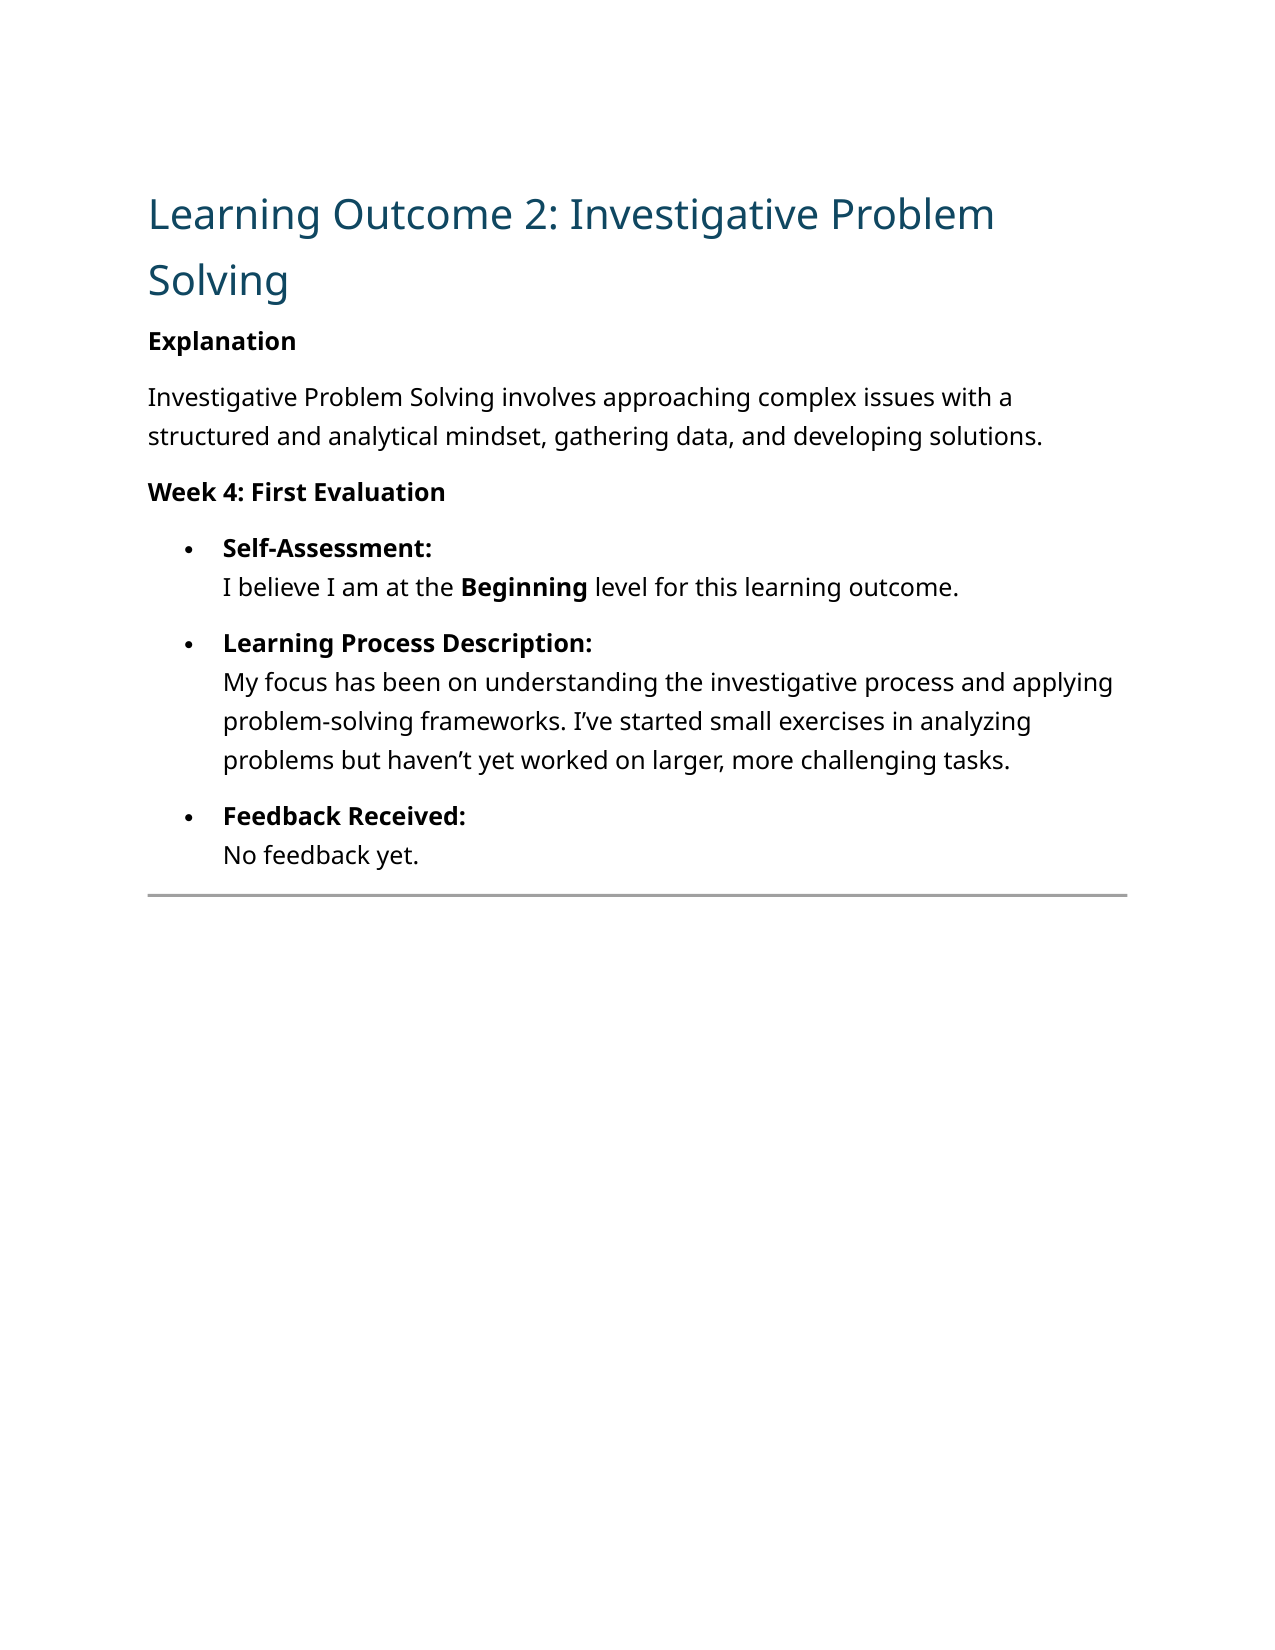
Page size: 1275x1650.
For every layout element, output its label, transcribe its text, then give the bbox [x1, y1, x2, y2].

list Self-Assessment: I believe I am at the Beginning level for this learning outcome. [185, 531, 1127, 604]
text Investigative Problem Solving involves approaching complex issues with a structured and analytical mindset, gathering data, and developing solutions. [148, 380, 1127, 453]
list Learning Process Description: My focus has been on understanding the investigative process and applying problem-solving frameworks. I’ve started small exercises in analyzing problems but haven’t yet worked on larger, more challenging tasks. [185, 626, 1127, 777]
subtitle Learning Outcome 2: Investigative Problem Solving [148, 185, 1127, 307]
text Explanation [148, 324, 1127, 358]
list Feedback Received: No feedback yet. [185, 799, 1127, 872]
text Week 4: First Evaluation [148, 475, 1127, 509]
